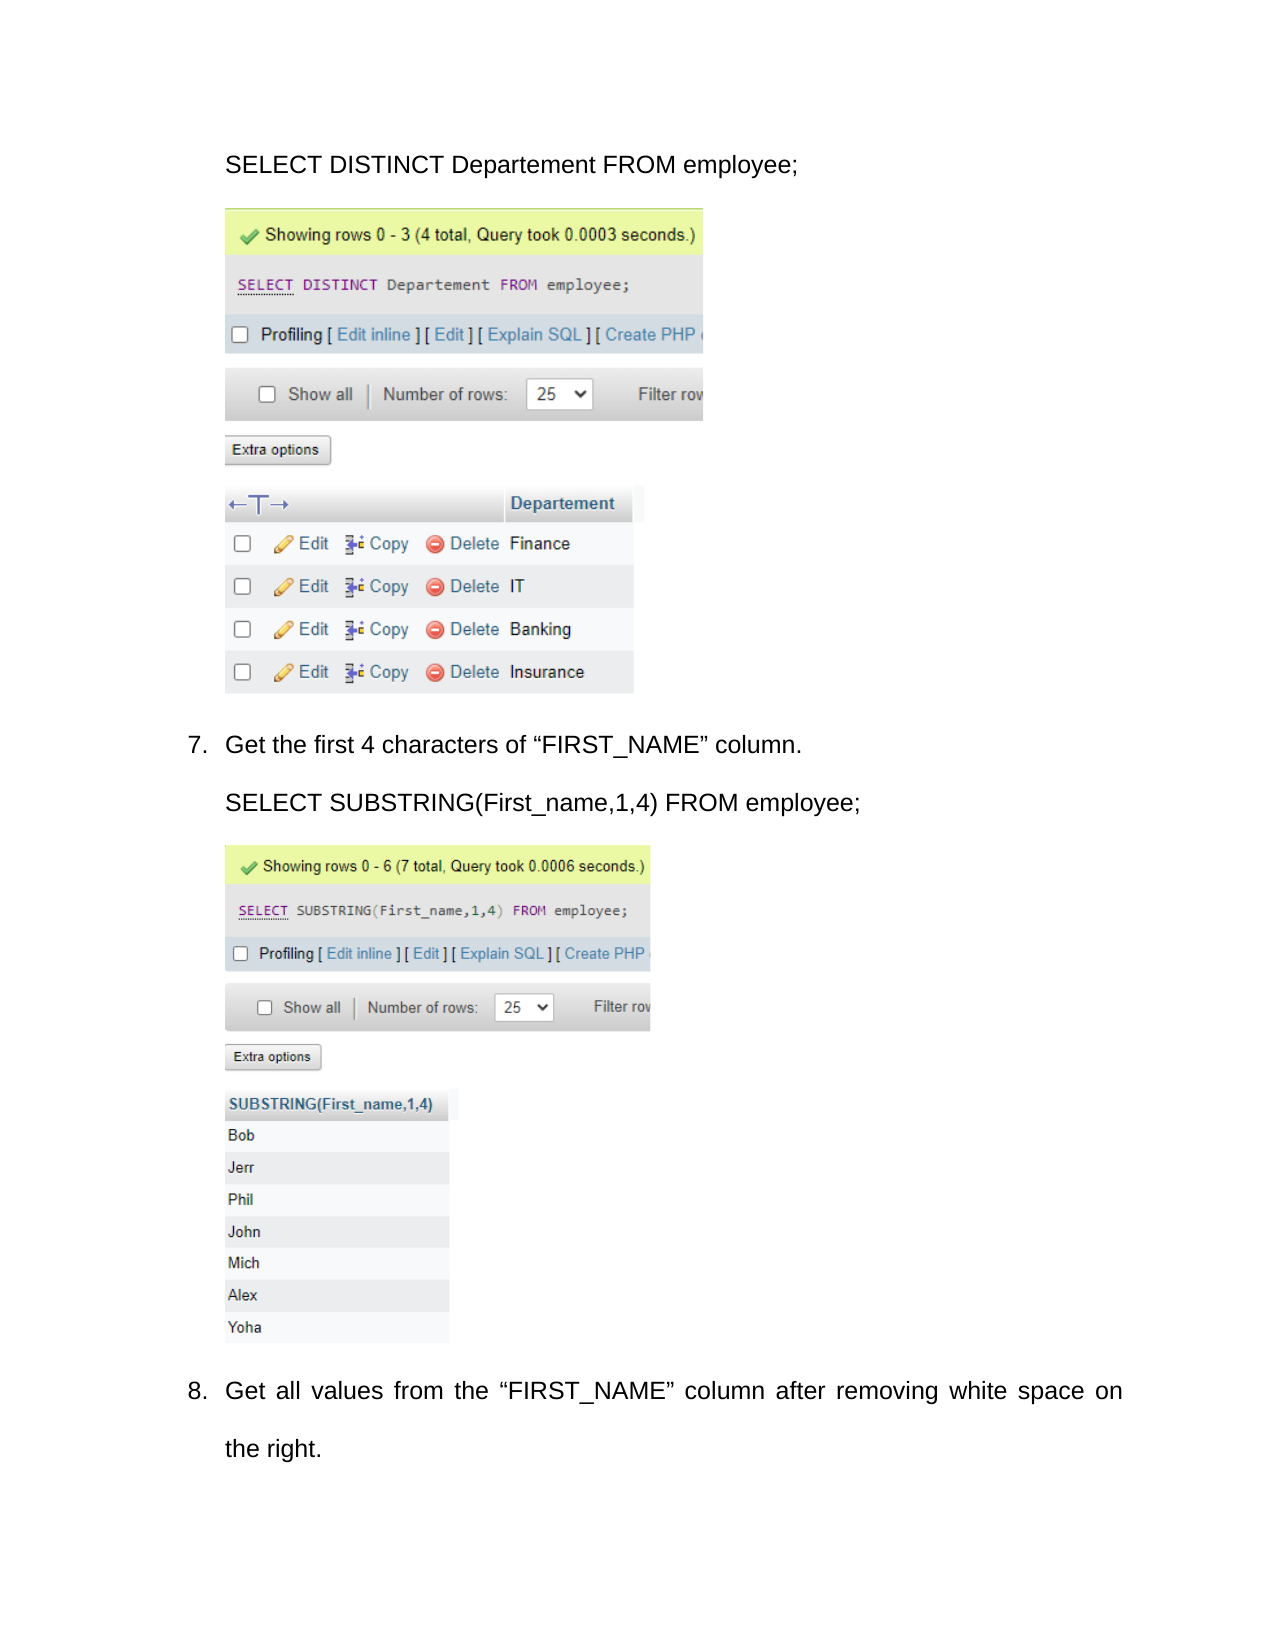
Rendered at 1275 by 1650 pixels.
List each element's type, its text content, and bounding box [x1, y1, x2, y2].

list SELECT DISTINCT Departement FROM employee; [225, 150, 1125, 179]
list Get the first 4 characters of “FIRST_NAME” column. [187, 730, 1125, 759]
list SELECT SUBSTRING(First_name,1,4) FROM employee; [225, 788, 1125, 816]
picture [225, 207, 704, 704]
list Get all values from the “FIRST_NAME” column after removing white space on the right. [187, 1376, 1125, 1462]
picture [225, 845, 651, 1350]
